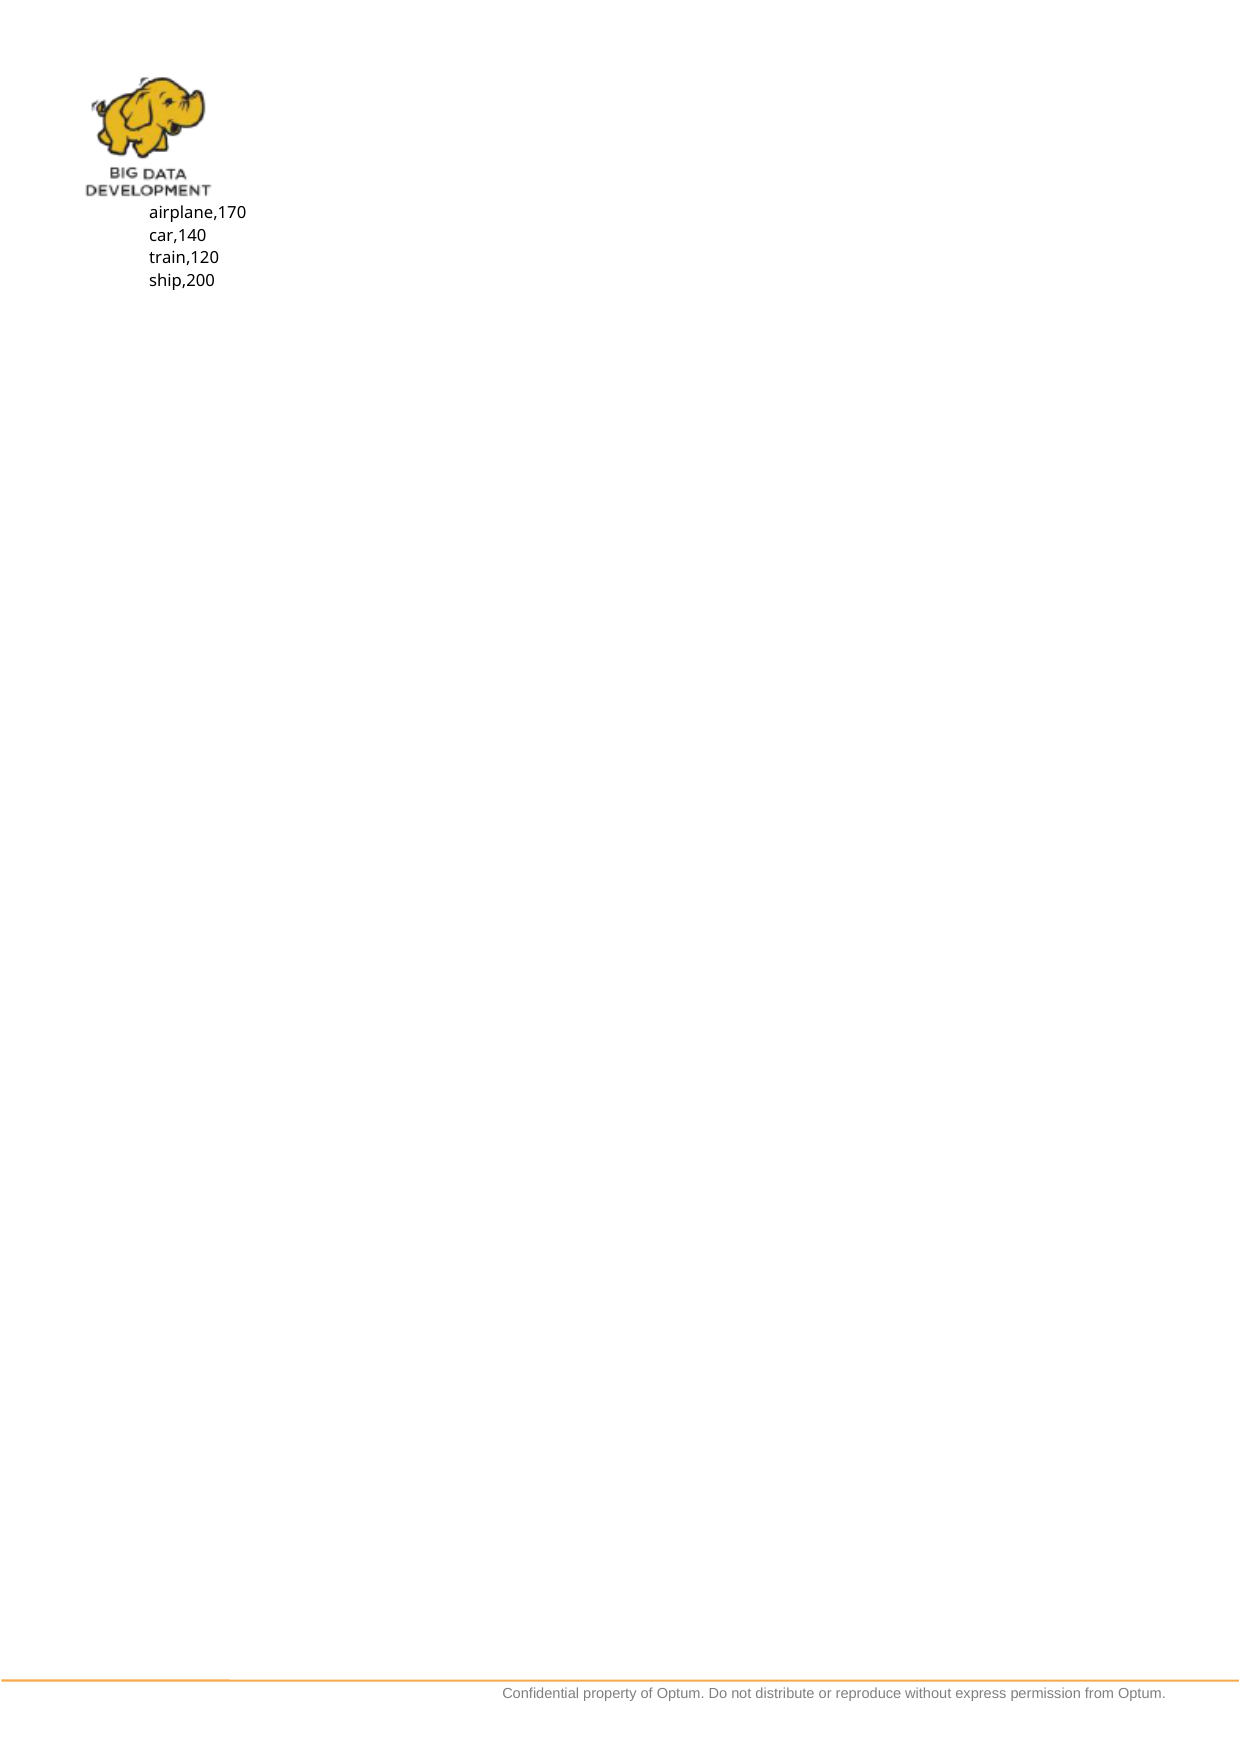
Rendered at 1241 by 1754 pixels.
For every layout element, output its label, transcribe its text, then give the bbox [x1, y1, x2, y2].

text ship,200 [149, 268, 1166, 291]
text airplane,170 [149, 200, 1166, 223]
picture [73, 73, 218, 201]
text train,120 [149, 246, 1166, 268]
text car,140 [149, 223, 1166, 246]
